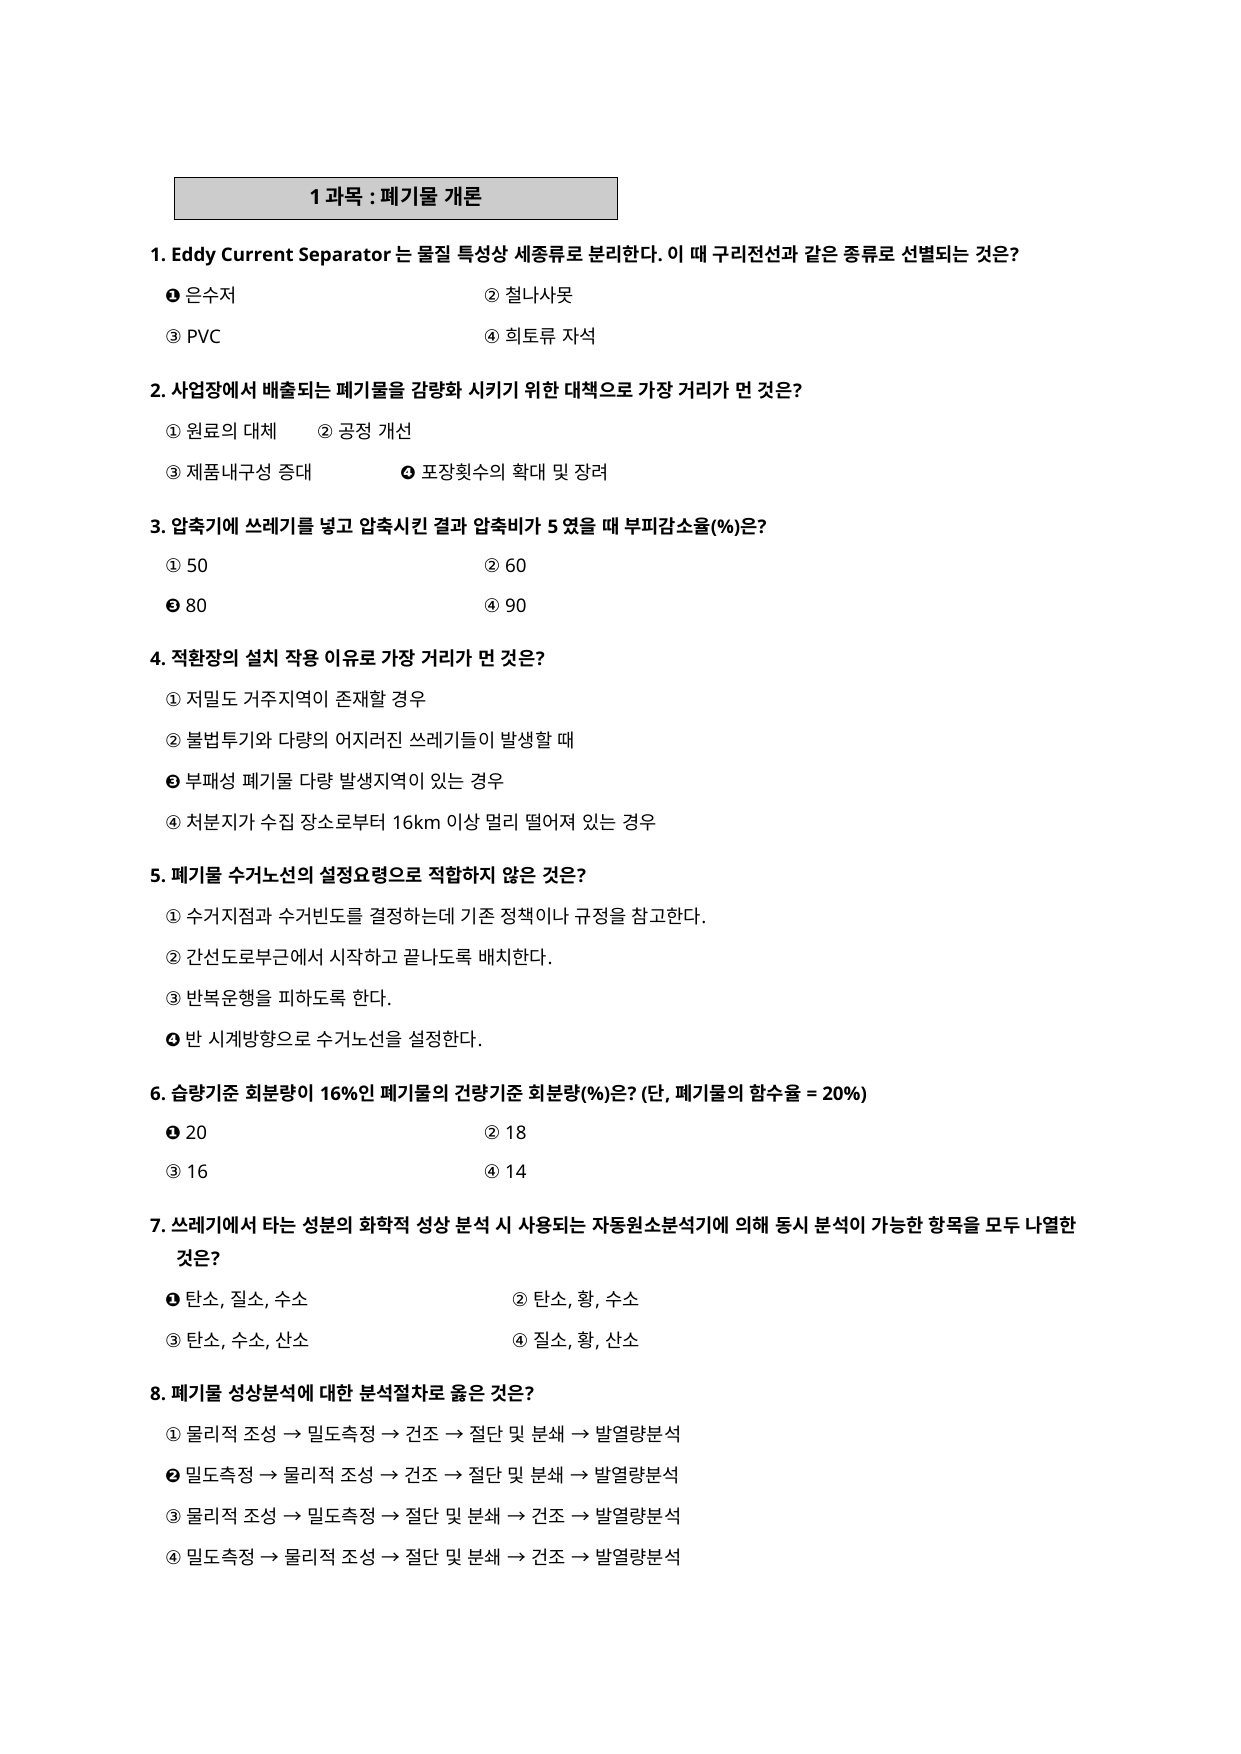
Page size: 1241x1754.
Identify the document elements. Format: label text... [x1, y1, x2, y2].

text 8. 폐기물 성상분석에 대한 분석절차로 옳은 것은? [150, 1379, 1090, 1406]
table_header 1과목 : 폐기물 개론 [175, 178, 617, 219]
text ① 원료의 대체 ② 공정 개선 [150, 417, 1090, 444]
text ③ 탄소, 수소, 산소 ④ 질소, 황, 산소 [150, 1325, 1090, 1352]
text 1. Eddy Current Separator는 물질 특성상 세종류로 분리한다. 이 때 구리전선과 같은 종류로 선별되는 것은? [150, 240, 1090, 267]
text 7. 쓰레기에서 타는 성분의 화학적 성상 분석 시 사용되는 자동원소분석기에 의해 동시 분석이 가능한 항목을 모두 나열한 것은? [150, 1211, 1090, 1270]
text ❸ 80 ④ 90 [150, 592, 1090, 617]
text ④ 처분지가 수집 장소로부터 16km 이상 멀리 떨어져 있는 경우 [150, 808, 1090, 835]
text ① 수거지점과 수거빈도를 결정하는데 기존 정책이나 규정을 참고한다. [150, 902, 1090, 929]
text ① 저밀도 거주지역이 존재할 경우 [150, 685, 1090, 712]
text 6. 습량기준 회분량이 16%인 폐기물의 건량기준 회분량(%)은? (단, 폐기물의 함수율 = 20%) [150, 1078, 1090, 1105]
text ① 50 ② 60 [150, 552, 1090, 578]
text ③ 제품내구성 증대 ❹ 포장횟수의 확대 및 장려 [150, 458, 1090, 485]
text ② 불법투기와 다량의 어지러진 쓰레기들이 발생할 때 [150, 726, 1090, 753]
text ① 물리적 조성 → 밀도측정 → 건조 → 절단 및 분쇄 → 발열량분석 [150, 1420, 1090, 1447]
text ❶ 20 ② 18 [150, 1119, 1090, 1145]
text 4. 적환장의 설치 작용 이유로 가장 거리가 먼 것은? [150, 644, 1090, 671]
text ③ PVC ④ 희토류 자석 [150, 322, 1090, 349]
text ❷ 밀도측정 → 물리적 조성 → 건조 → 절단 및 분쇄 → 발열량분석 [150, 1461, 1090, 1488]
text ② 간선도로부근에서 시작하고 끝나도록 배치한다. [150, 943, 1090, 970]
text ❶ 은수저 ② 철나사못 [150, 281, 1090, 308]
text ④ 밀도측정 → 물리적 조성 → 절단 및 분쇄 → 건조 → 발열량분석 [150, 1543, 1090, 1570]
text 2. 사업장에서 배출되는 폐기물을 감량화 시키기 위한 대책으로 가장 거리가 먼 것은? [150, 376, 1090, 403]
text ③ 반복운행을 피하도록 한다. [150, 984, 1090, 1011]
text ③ 물리적 조성 → 밀도측정 → 절단 및 분쇄 → 건조 → 발열량분석 [150, 1502, 1090, 1529]
text 5. 폐기물 수거노선의 설정요령으로 적합하지 않은 것은? [150, 861, 1090, 888]
text ❶ 탄소, 질소, 수소 ② 탄소, 황, 수소 [150, 1284, 1090, 1311]
text 3. 압축기에 쓰레기를 넣고 압축시킨 결과 압축비가 5였을 때 부피감소율(%)은? [150, 511, 1090, 539]
text ❸ 부패성 폐기물 다량 발생지역이 있는 경우 [150, 767, 1090, 794]
text ③ 16 ④ 14 [150, 1159, 1090, 1184]
text ❹ 반 시계방향으로 수거노선을 설정한다. [150, 1025, 1090, 1052]
